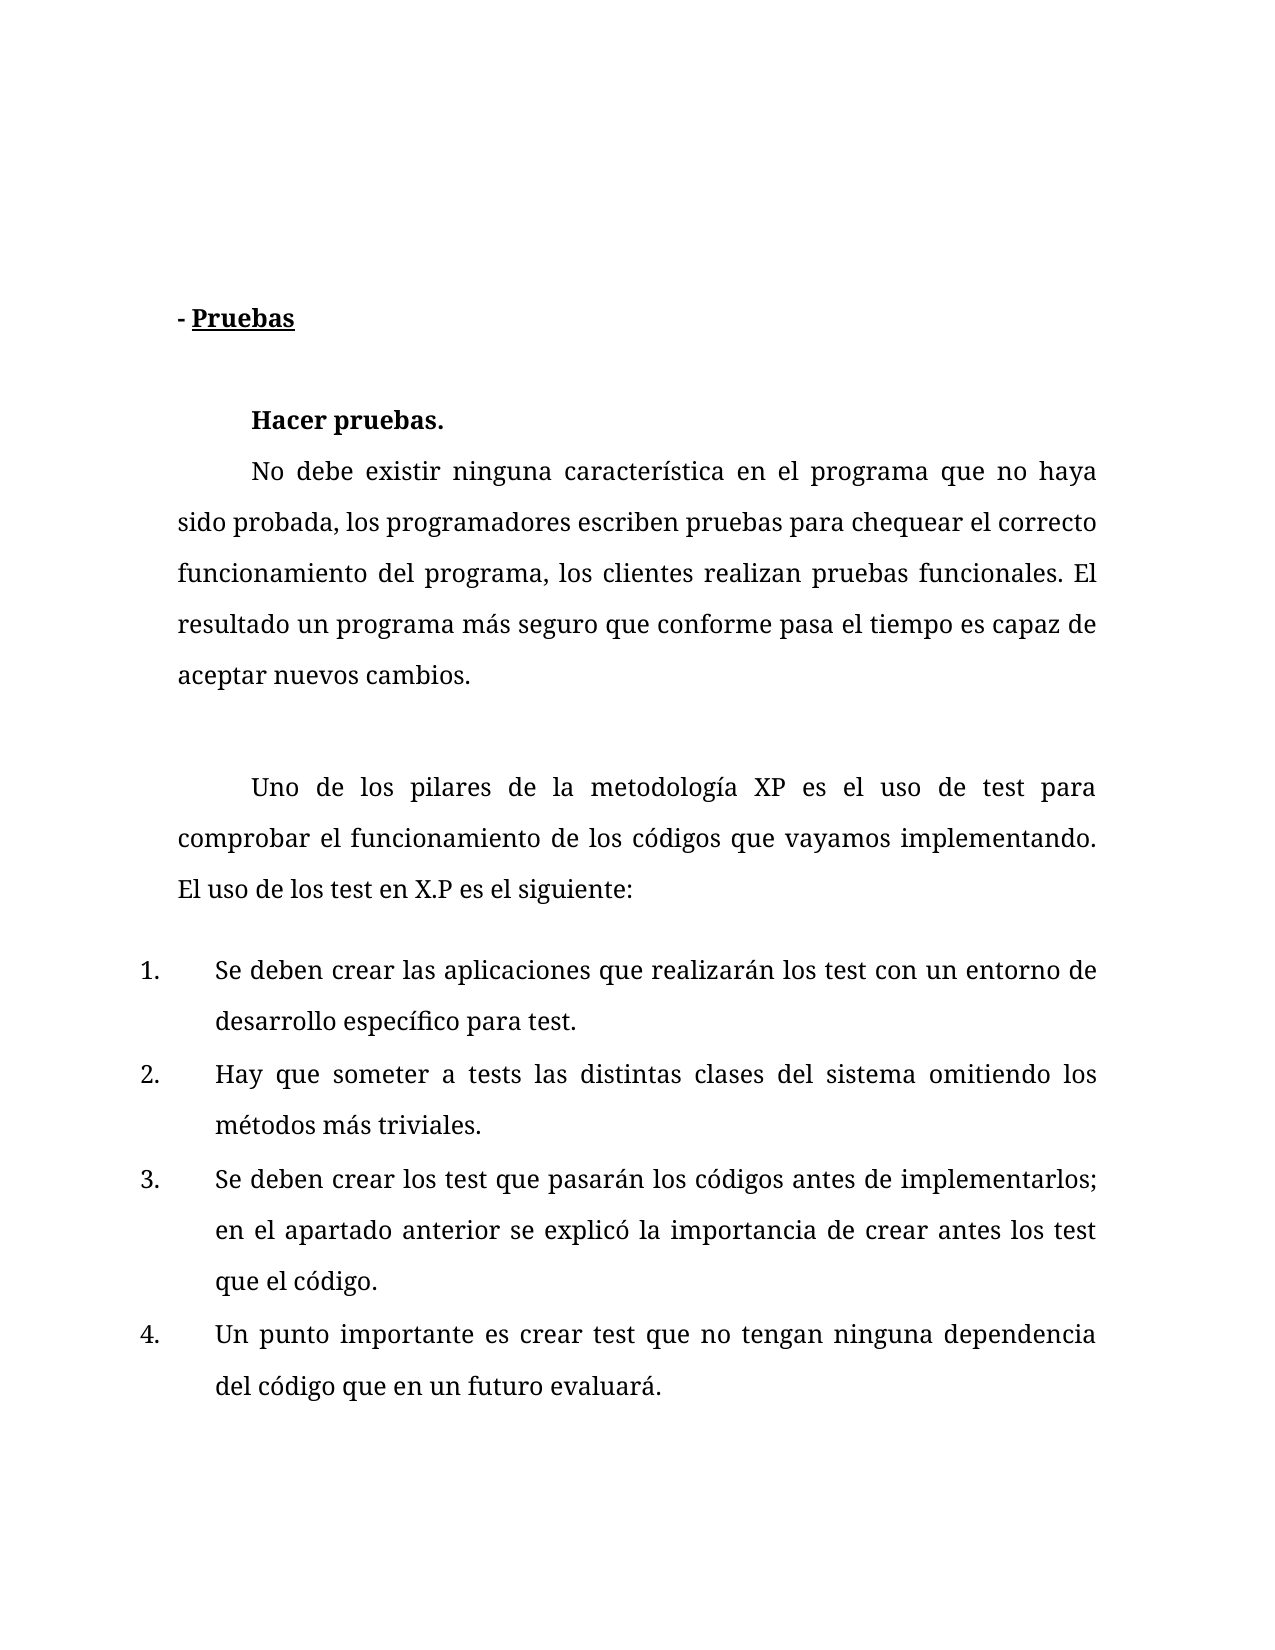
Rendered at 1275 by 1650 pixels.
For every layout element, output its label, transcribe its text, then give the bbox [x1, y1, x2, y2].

text No debe existir ninguna característica en el programa que no haya sido probada, los programadores escriben pruebas para chequear el correcto funcionamiento del programa, los clientes realizan pruebas funcionales. El resultado un programa más seguro que conforme pasa el tiempo es capaz de aceptar nuevos cambios. [177, 454, 1098, 692]
list Hay que someter a tests las distintas clases del sistema omitiendo los métodos más triviales. [140, 1057, 1098, 1142]
text Hacer pruebas. [177, 403, 1098, 437]
list Un punto importante es crear test que no tengan ninguna dependencia del código que en un futuro evaluará. [140, 1317, 1098, 1402]
text - Pruebas [177, 301, 1098, 335]
list Se deben crear los test que pasarán los códigos antes de implementarlos; en el apartado anterior se explicó la importancia de crear antes los test que el código. [140, 1162, 1098, 1298]
list Se deben crear las aplicaciones que realizarán los test con un entorno de desarrollo específico para test. [140, 952, 1098, 1037]
text Uno de los pilares de la metodología XP es el uso de test para comprobar el funcionamiento de los códigos que vayamos implementando. El uso de los test en X.P es el siguiente: [177, 770, 1098, 906]
